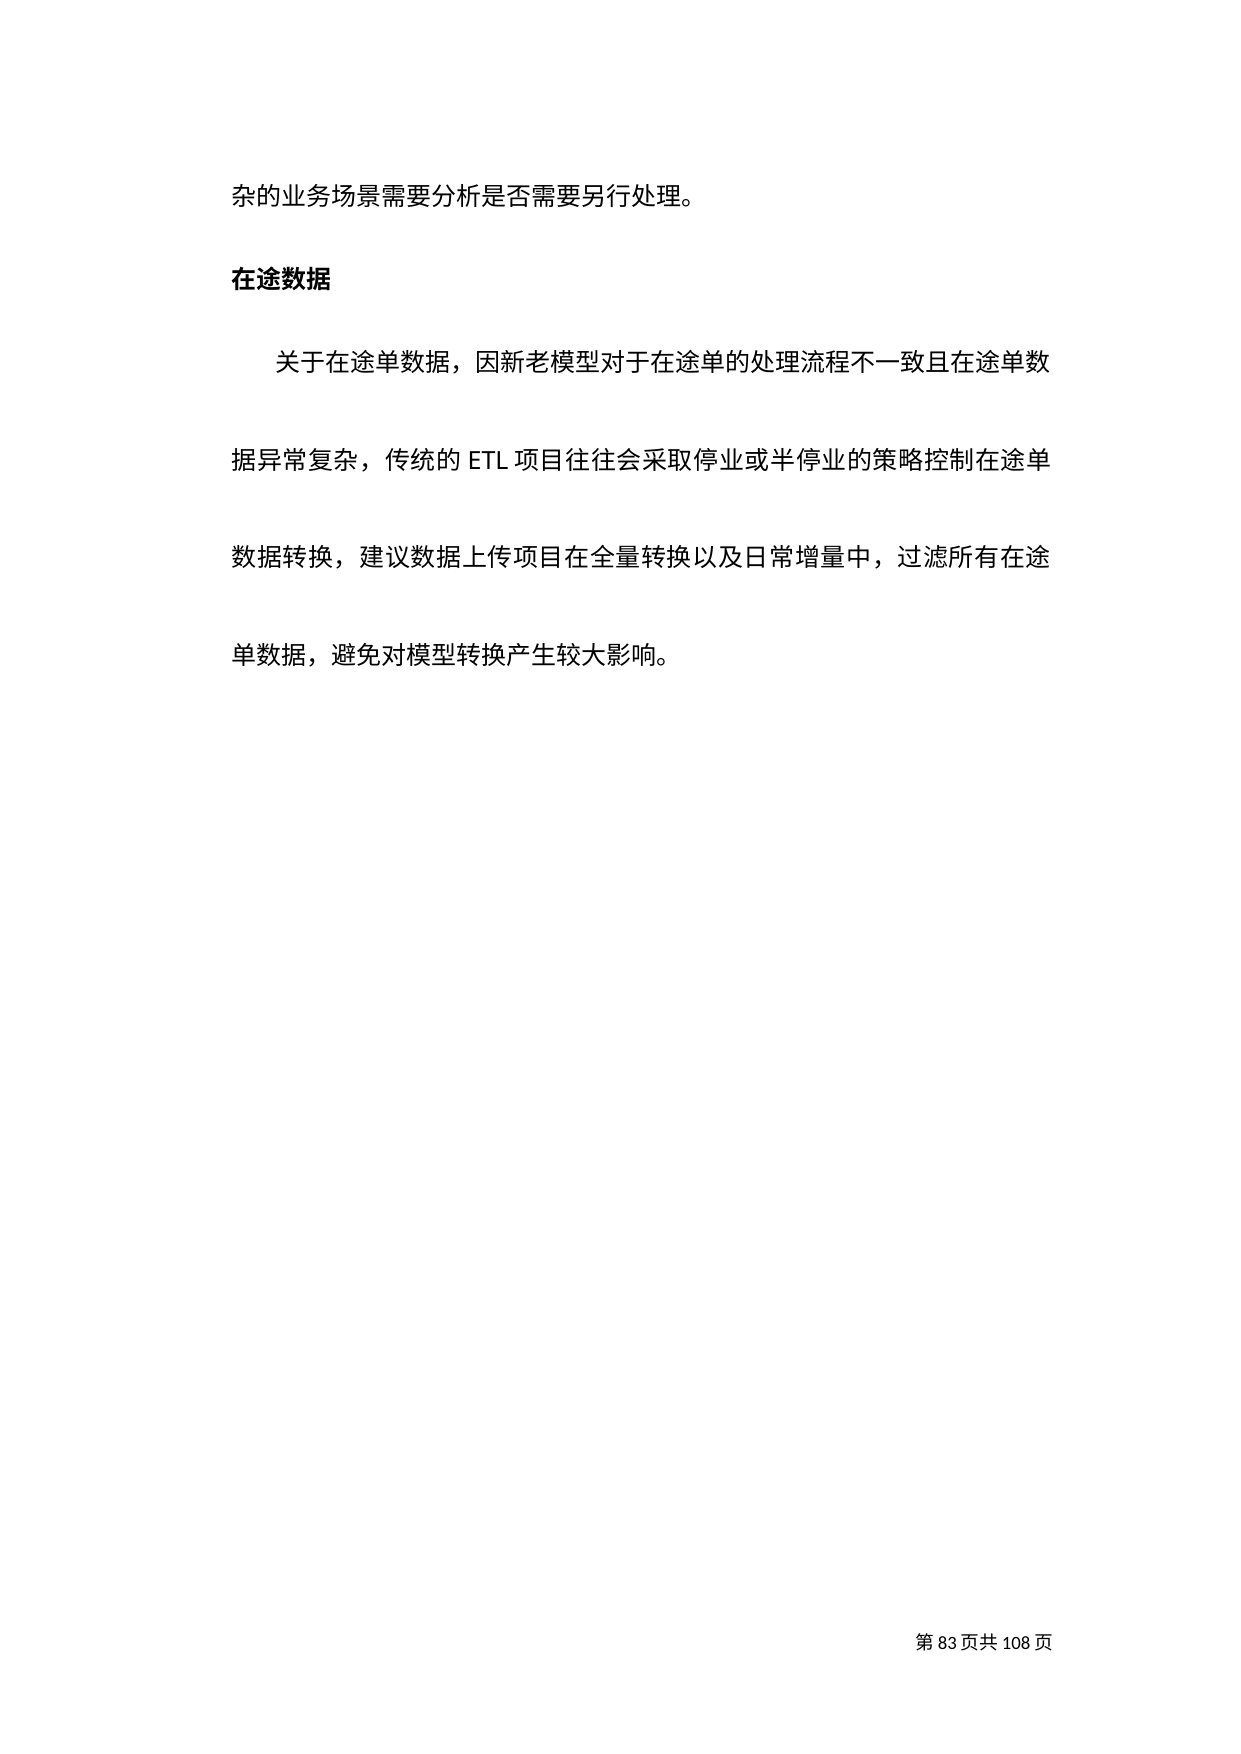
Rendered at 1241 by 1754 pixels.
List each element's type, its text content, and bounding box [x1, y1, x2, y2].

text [231, 162, 1053, 227]
text 在途数据 [231, 245, 1053, 310]
text 关于在途单数据，因新老模型对于在途单的处理流程不一致且在途单数据异常复杂，传统的ETL项目往往会采取停业或半停业的策略控制在途单数据转换，建议数据上传项目在全量转换以及日常增量中，过滤所有在途单数据，避免对模型转换产生较大影响。 [231, 328, 1053, 686]
